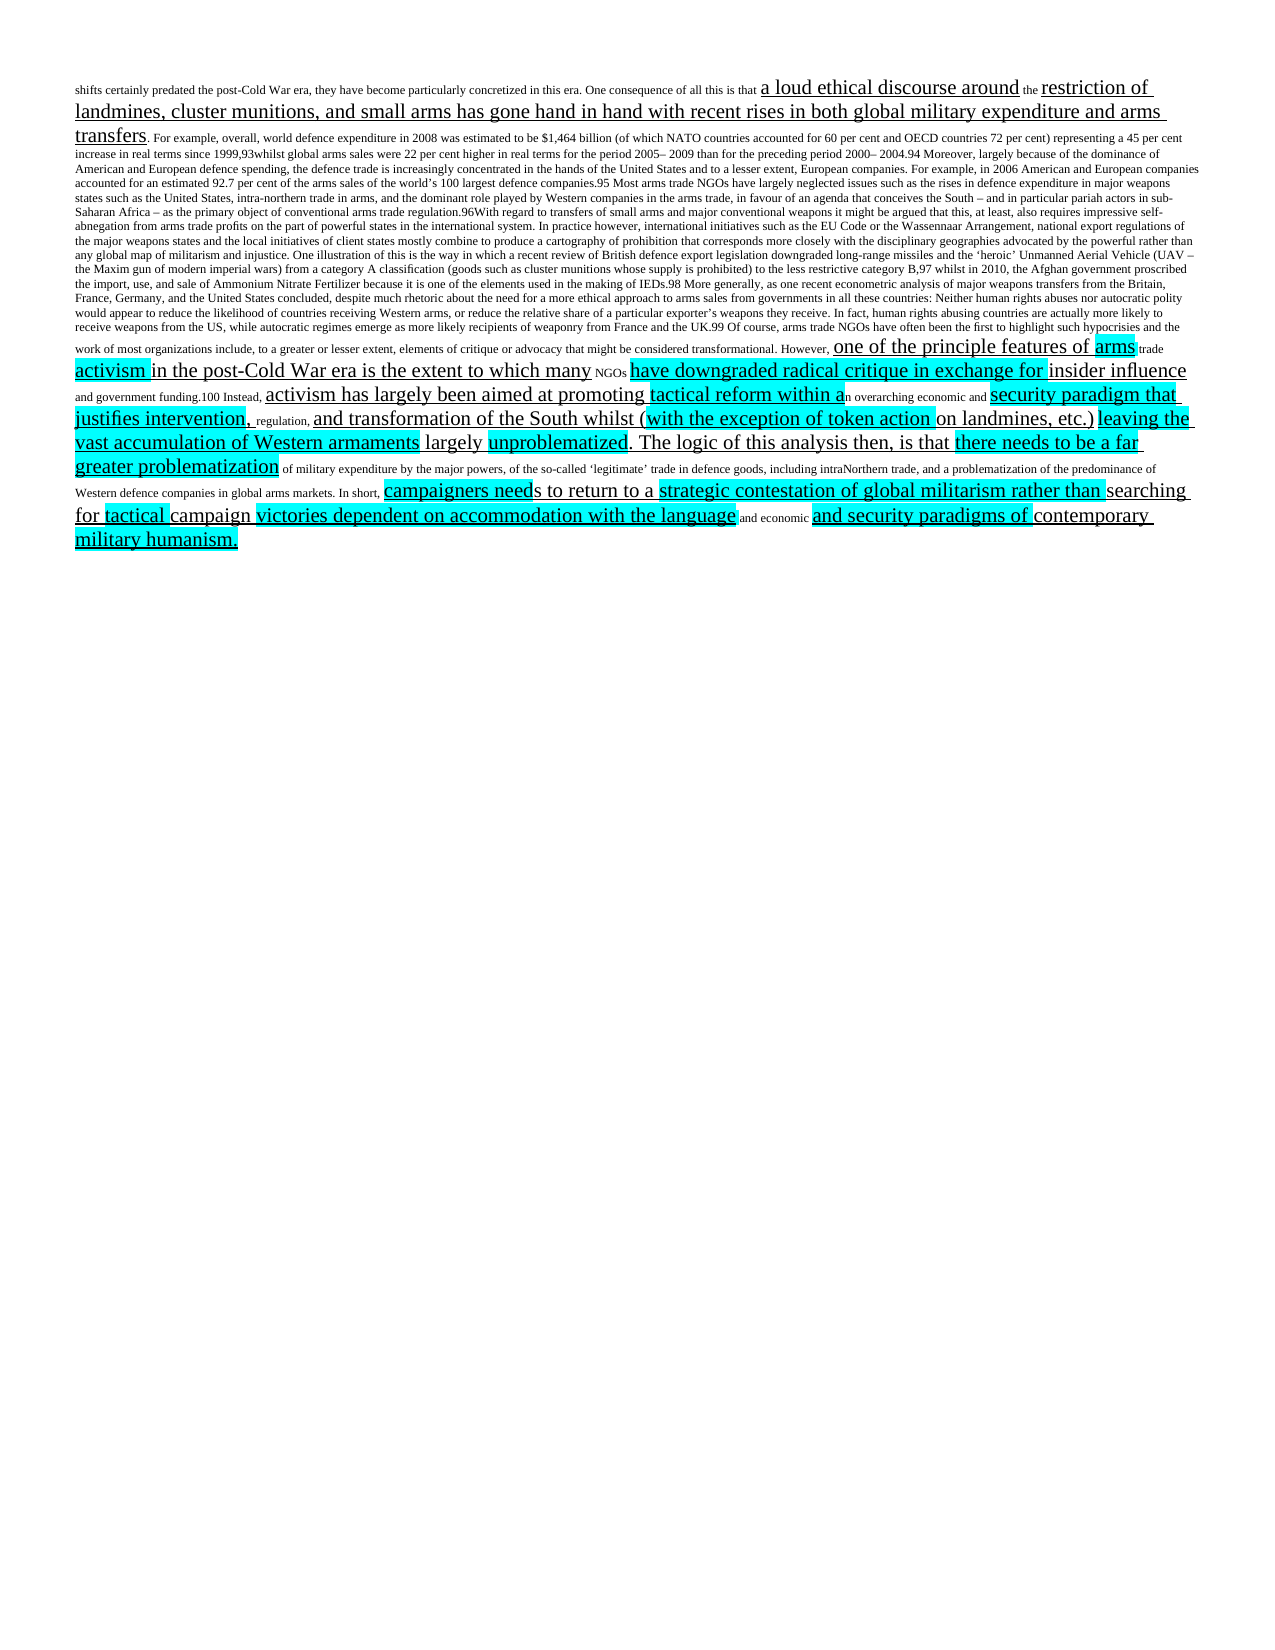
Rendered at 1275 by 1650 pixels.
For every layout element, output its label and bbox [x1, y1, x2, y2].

text [75, 75, 1200, 551]
